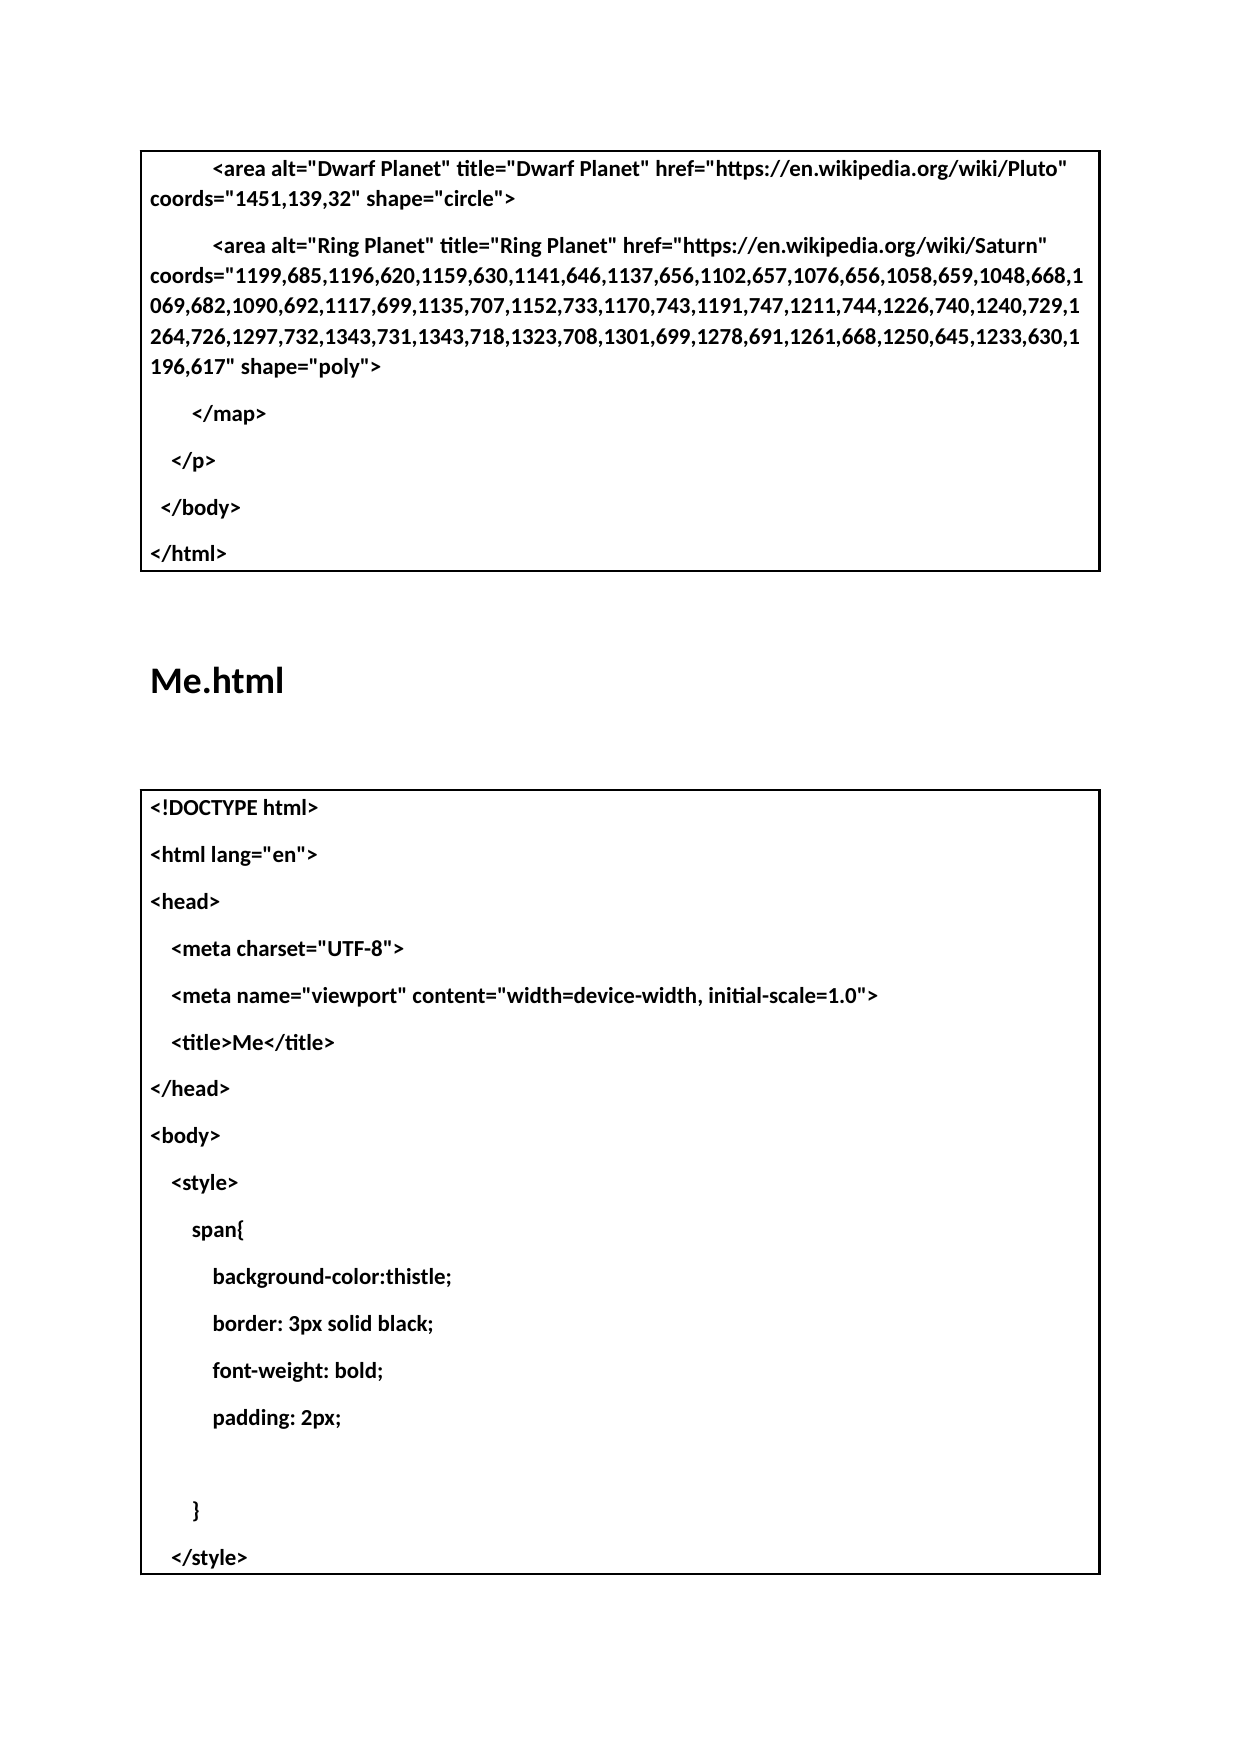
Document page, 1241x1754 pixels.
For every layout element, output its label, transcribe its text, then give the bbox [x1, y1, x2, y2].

text Me.html [150, 657, 1090, 703]
text </style> [142, 1539, 1098, 1573]
text <body> [142, 1117, 1098, 1149]
text font-weight: bold; [142, 1352, 1098, 1384]
text background-color:thistle; [142, 1258, 1098, 1290]
text </body> [142, 488, 1098, 521]
text padding: 2px; [142, 1398, 1098, 1431]
text </p> [142, 442, 1098, 474]
text } [142, 1492, 1098, 1524]
text </html> [142, 535, 1098, 570]
text <area alt="Ring Planet" title="Ring Planet" href="https://en.wikipedia.org/wiki/Saturn" coords="1199,685,1196,620,1159,630,1141,646,1137,656,1102,657,1076,656,1058,659,1048,668,1069,682,1090,692,1117,699,1135,707,1152,733,1170,743,1191,747,1211,744,1226,740,1240,729,1264,726,1297,732,1343,731,1343,718,1323,708,1301,699,1278,691,1261,668,1250,645,1233,630,1196,617" shape="poly"> [142, 227, 1098, 380]
text <area alt="Dwarf Planet" title="Dwarf Planet" href="https://en.wikipedia.org/wiki/Pluto" coords="1451,139,32" shape="circle"> [142, 152, 1098, 212]
text border: 3px solid black; [142, 1305, 1098, 1337]
text <!DOCTYPE html> [142, 791, 1098, 821]
text </head> [142, 1070, 1098, 1102]
text <meta name="viewport" content="width=device-width, initial-scale=1.0"> [142, 977, 1098, 1009]
text <title>Me</title> [142, 1023, 1098, 1056]
text </map> [142, 395, 1098, 427]
text <head> [142, 883, 1098, 915]
text span{ [142, 1211, 1098, 1243]
text <html lang="en"> [142, 836, 1098, 868]
text <meta charset="UTF-8"> [142, 930, 1098, 962]
text <style> [142, 1164, 1098, 1196]
